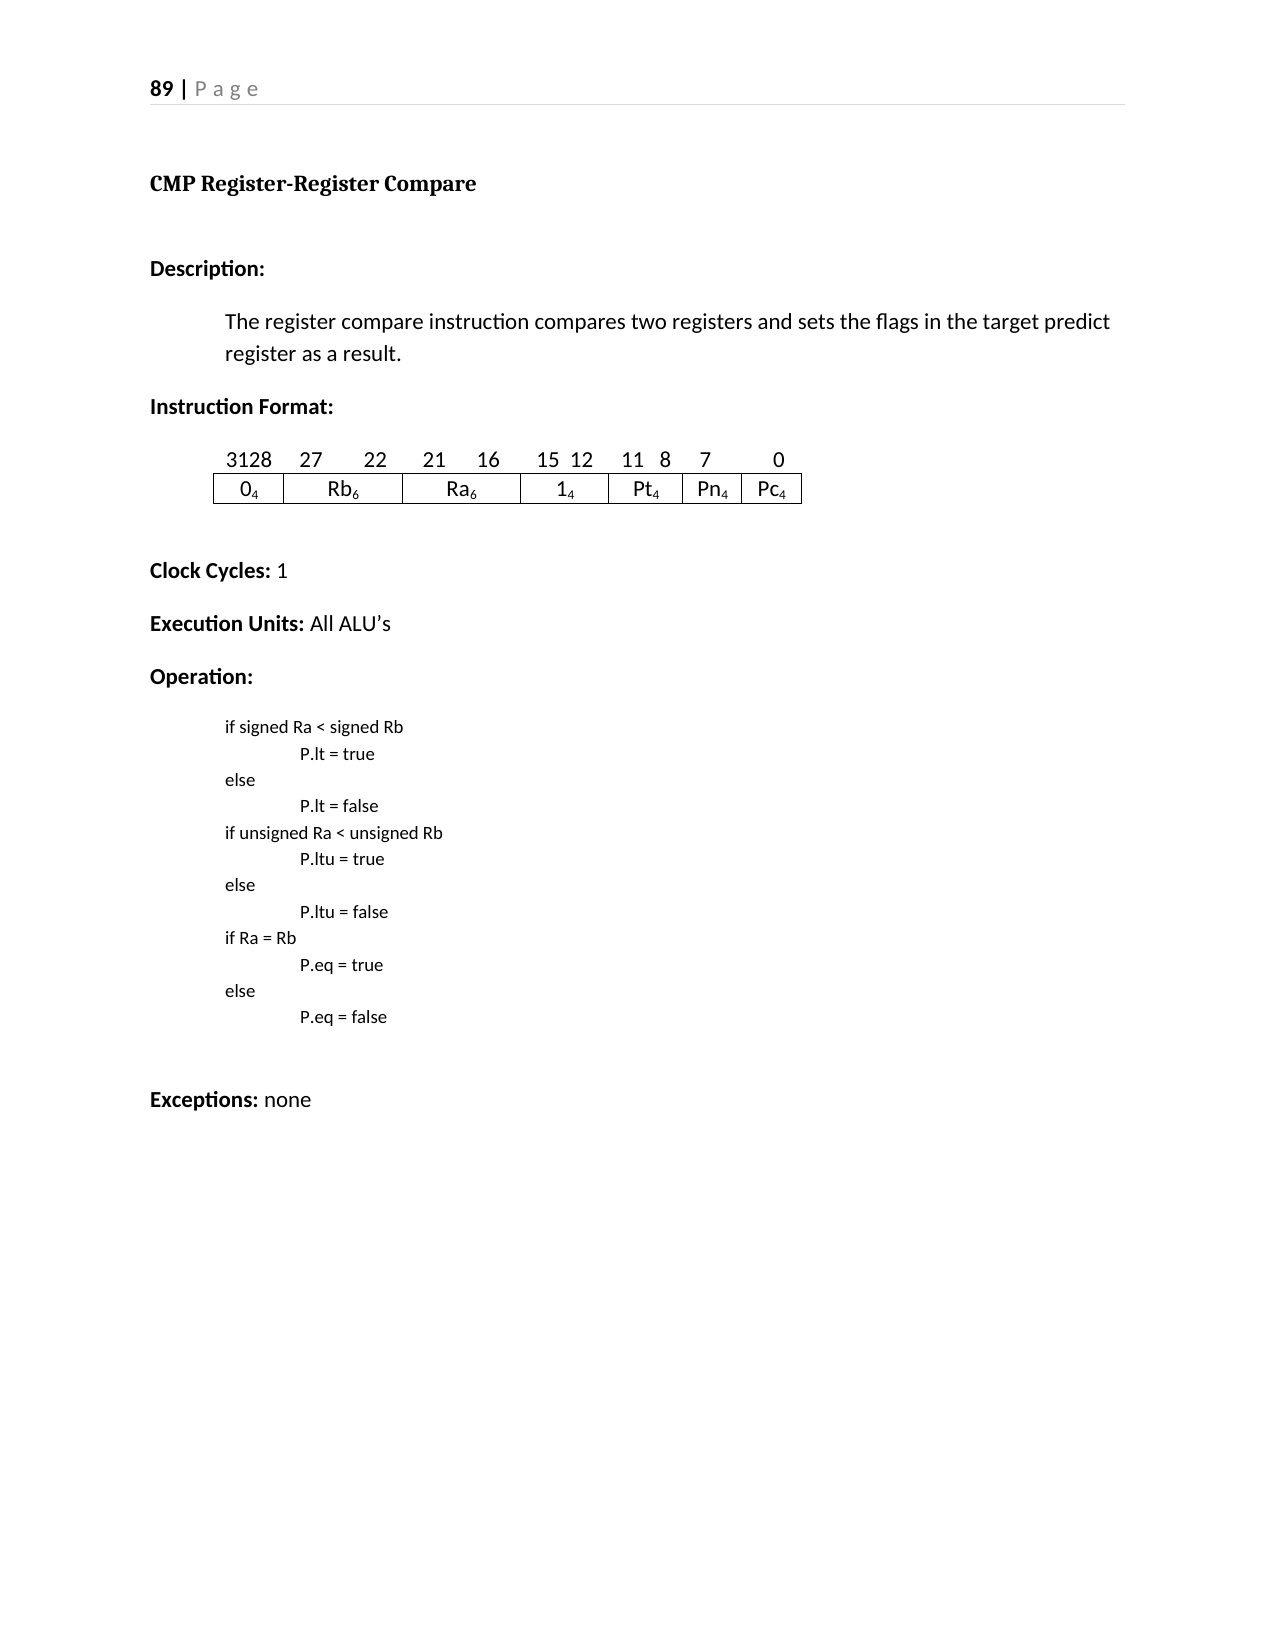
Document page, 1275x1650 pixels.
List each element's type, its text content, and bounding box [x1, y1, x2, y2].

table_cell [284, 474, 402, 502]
text else [225, 768, 1125, 791]
subtitle CMP Register-Register Compare [150, 171, 1125, 197]
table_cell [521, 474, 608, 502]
text The register compare instruction compares two registers and sets the flags in the target predict register as a result. [225, 307, 1125, 367]
text Execution Units: All ALU’s [150, 609, 1125, 637]
text if signed Ra < signed Rb [225, 716, 1125, 738]
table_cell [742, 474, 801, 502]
text P.eq = true [225, 953, 1125, 976]
text else [225, 979, 1125, 1002]
text P.ltu = true [225, 847, 1125, 870]
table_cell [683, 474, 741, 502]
text if unsigned Ra < unsigned Rb [225, 821, 1125, 844]
text P.eq = false [225, 1005, 1125, 1028]
text Exceptions: none [150, 1085, 1125, 1113]
text P.ltu = false [225, 900, 1125, 923]
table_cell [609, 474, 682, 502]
text P.lt = false [225, 794, 1125, 817]
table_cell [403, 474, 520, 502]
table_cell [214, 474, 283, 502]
text P.lt = true [225, 742, 1125, 765]
text Description: [150, 254, 1125, 282]
text Clock Cycles: 1 [150, 556, 1125, 584]
text if Ra = Rb [225, 926, 1125, 949]
text Operation: [150, 662, 1125, 691]
text else [225, 874, 1125, 897]
text Instruction Format: [150, 392, 1125, 420]
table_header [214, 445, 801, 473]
